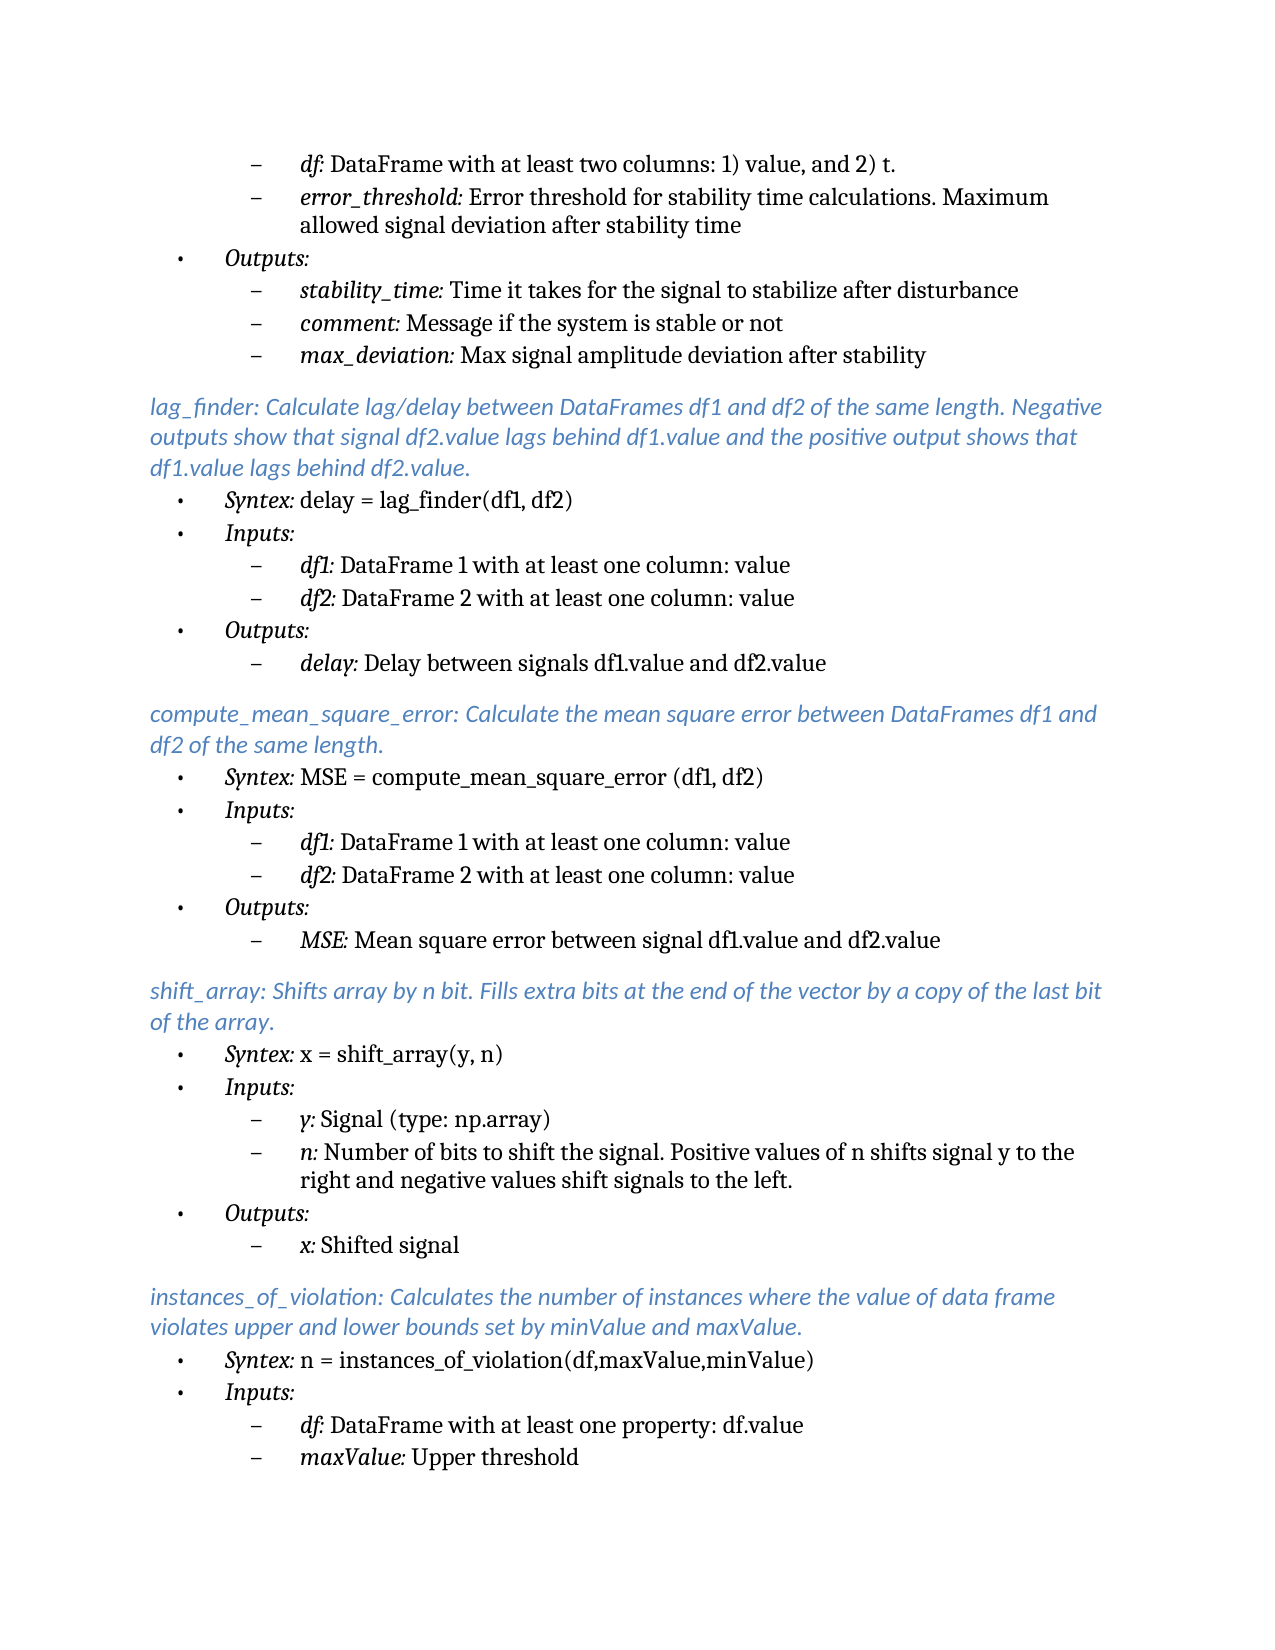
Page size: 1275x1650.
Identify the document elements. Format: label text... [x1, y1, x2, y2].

list Inputs: [175, 1072, 1125, 1101]
list delay: Delay between signals df1.value and df2.value [250, 649, 1125, 677]
list error_threshold: Error threshold for stability time calculations. Maximum allowed signal deviation after stability time [250, 182, 1125, 240]
list n: Number of bits to shift the signal. Positive values of n shifts signal y to the right and negative values shift signals to the left. [250, 1137, 1125, 1195]
list Outputs: [175, 244, 1125, 272]
list Outputs: [175, 1199, 1125, 1227]
subtitle lag_finder: Calculate lag/delay between DataFrames df1 and df2 of the same length. Negative outputs show that signal df2.value lags behind df1.value and the positive output shows that df1.value lags behind df2.value. [150, 391, 1125, 482]
list Outputs: [175, 893, 1125, 922]
subtitle shift_array: Shifts array by n bit. Fills extra bits at the end of the vector by a copy of the last bit of the array. [150, 975, 1125, 1036]
subtitle compute_mean_square_error: Calculate the mean square error between DataFrames df1 and df2 of the same length. [150, 698, 1125, 759]
list stability_time: Time it takes for the signal to stabilize after disturbance [250, 276, 1125, 305]
list Inputs: [175, 796, 1125, 824]
subtitle instances_of_violation: Calculates the number of instances where the value of data frame violates upper and lower bounds set by minValue and maxValue. [150, 1281, 1125, 1342]
list Syntex: MSE = compute_mean_square_error (df1, df2) [175, 763, 1125, 792]
list max_deviation: Max signal amplitude deviation after stability [250, 341, 1125, 370]
list Outputs: [175, 616, 1125, 645]
list Inputs: [175, 1378, 1125, 1407]
list x: Shifted signal [250, 1231, 1125, 1260]
list df: DataFrame with at least one property: df.value [250, 1411, 1125, 1439]
list maxValue: Upper threshold [250, 1443, 1125, 1472]
list df1: DataFrame 1 with at least one column: value [250, 551, 1125, 580]
list Syntex: n = instances_of_violation(df,maxValue,minValue) [175, 1346, 1125, 1374]
list Inputs: [175, 519, 1125, 547]
list df: DataFrame with at least two columns: 1) value, and 2) t. [250, 150, 1125, 179]
list MSE: Mean square error between signal df1.value and df2.value [250, 926, 1125, 954]
list df1: DataFrame 1 with at least one column: value [250, 828, 1125, 857]
list y: Signal (type: np.array) [250, 1105, 1125, 1134]
list Syntex: delay = lag_finder(df1, df2) [175, 486, 1125, 515]
list comment: Message if the system is stable or not [250, 309, 1125, 337]
list df2: DataFrame 2 with at least one column: value [250, 584, 1125, 612]
list Syntex: x = shift_array(y, n) [175, 1040, 1125, 1069]
list df2: DataFrame 2 with at least one column: value [250, 861, 1125, 889]
